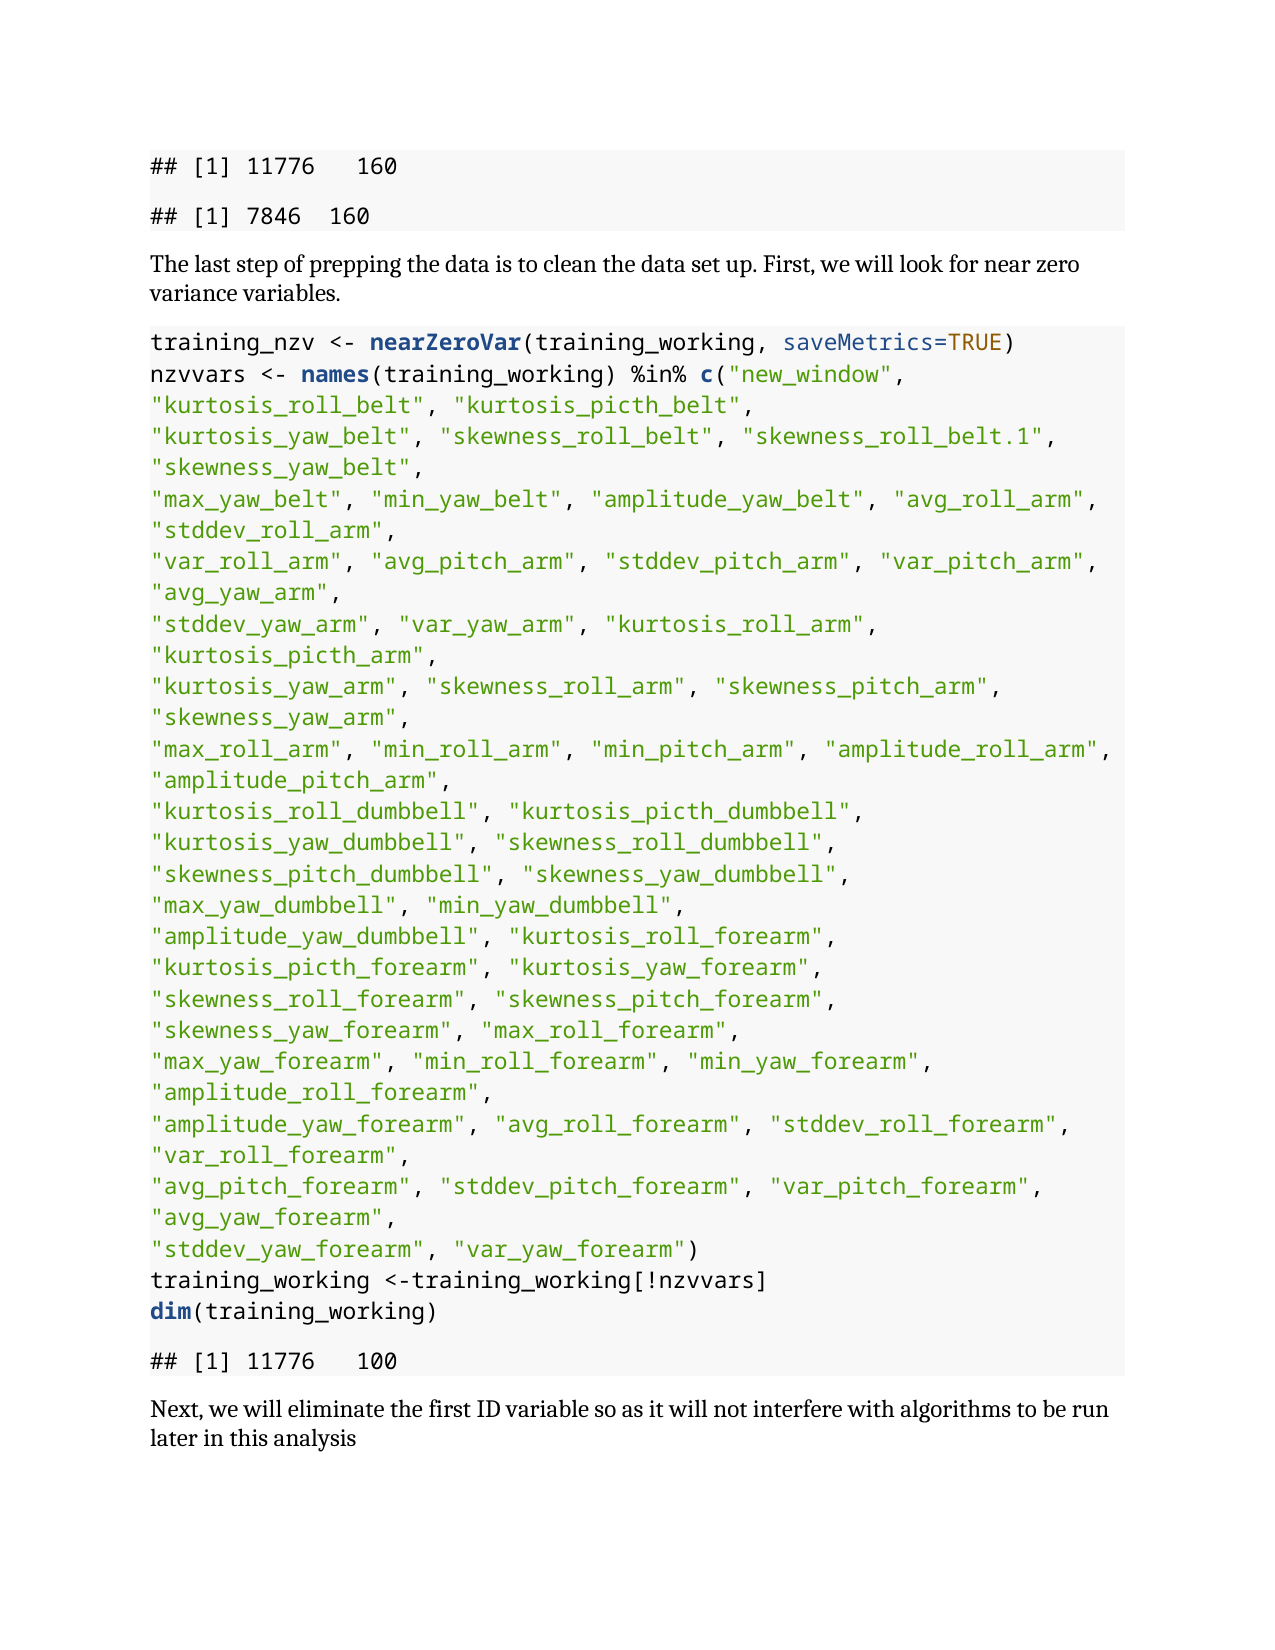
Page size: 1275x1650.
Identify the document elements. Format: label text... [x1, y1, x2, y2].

text The last step of prepping the data is to clean the data set up. First, we will look for near zero variance variables. [150, 250, 1125, 307]
text ## [1] 11776 100 [150, 1345, 1125, 1376]
text ## [1] 11776 160 [150, 150, 1125, 181]
text Next, we will eliminate the first ID variable so as it will not interfere with algorithms to be run later in this analysis [150, 1395, 1125, 1452]
text training_nzv <- nearZeroVar(training_working, saveMetrics=TRUE) nzvvars <- names(training_working) %in% c("new_window", "kurtosis_roll_belt", "kurtosis_picth_belt", "kurtosis_yaw_belt", "skewness_roll_belt", "skewness_roll_belt.1", "skewness_yaw_belt", "max_yaw_belt", "min_yaw_belt", "amplitude_yaw_belt", "avg_roll_arm", "stddev_roll_arm", "var_roll_arm", "avg_pitch_arm", "stddev_pitch_arm", "var_pitch_arm", "avg_yaw_arm", "stddev_yaw_arm", "var_yaw_arm", "kurtosis_roll_arm", "kurtosis_picth_arm", "kurtosis_yaw_arm", "skewness_roll_arm", "skewness_pitch_arm", "skewness_yaw_arm", "max_roll_arm", "min_roll_arm", "min_pitch_arm", "amplitude_roll_arm", "amplitude_pitch_arm", "kurtosis_roll_dumbbell", "kurtosis_picth_dumbbell", "kurtosis_yaw_dumbbell", "skewness_roll_dumbbell", "skewness_pitch_dumbbell", "skewness_yaw_dumbbell", "max_yaw_dumbbell", "min_yaw_dumbbell", "amplitude_yaw_dumbbell", "kurtosis_roll_forearm", "kurtosis_picth_forearm", "kurtosis_yaw_forearm", "skewness_roll_forearm", "skewness_pitch_forearm", "skewness_yaw_forearm", "max_roll_forearm", "max_yaw_forearm", "min_roll_forearm", "min_yaw_forearm", "amplitude_roll_forearm", "amplitude_yaw_forearm", "avg_roll_forearm", "stddev_roll_forearm", "var_roll_forearm", "avg_pitch_forearm", "stddev_pitch_forearm", "var_pitch_forearm", "avg_yaw_forearm", "stddev_yaw_forearm", "var_yaw_forearm") training_working <-training_working[!nzvvars] dim(training_working) [150, 326, 1125, 1326]
text ## [1] 7846 160 [150, 200, 1125, 231]
